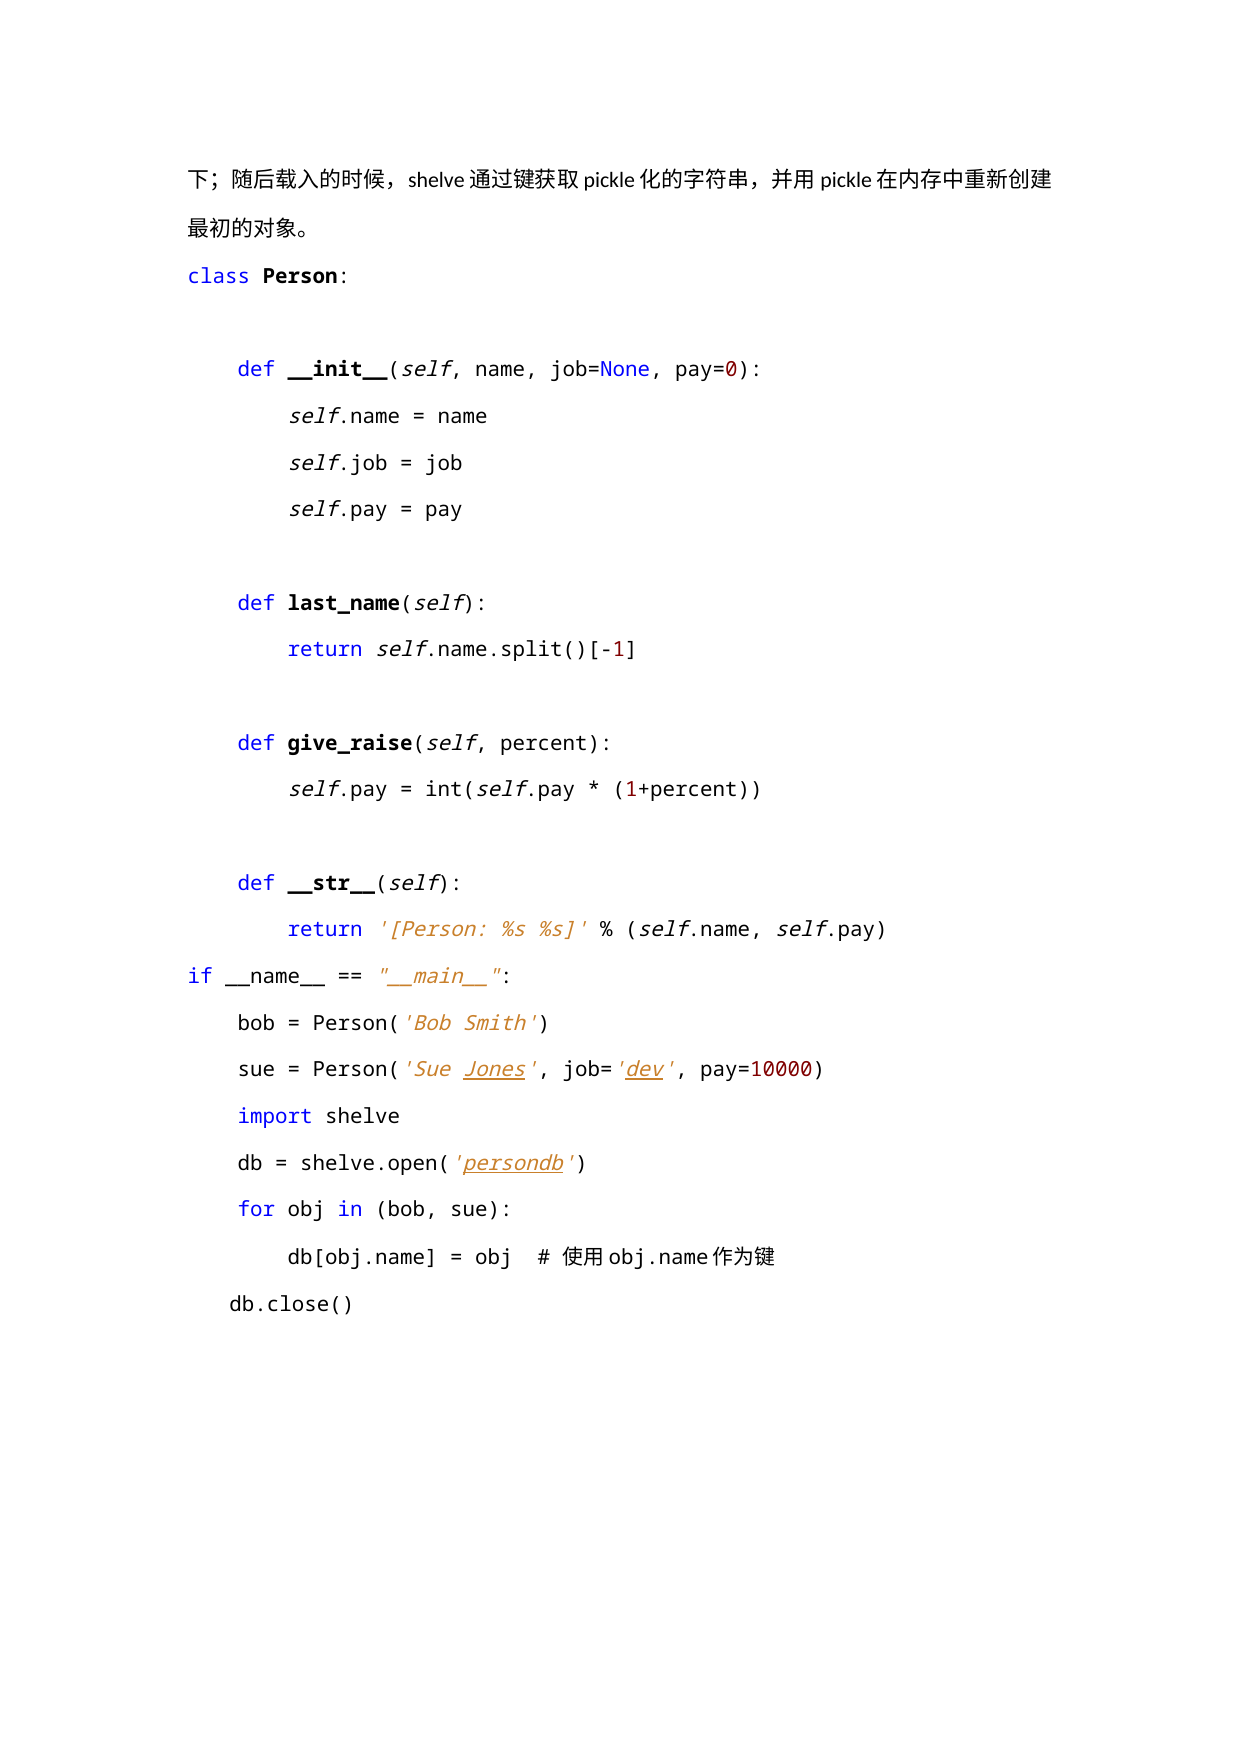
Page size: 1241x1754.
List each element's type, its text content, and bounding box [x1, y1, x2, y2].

text import shelve [187, 1099, 1053, 1132]
text def last_name(self): [187, 586, 1053, 618]
text return '[Person: %s %s]' % (self.name, self.pay) [187, 912, 1053, 945]
text def __str__(self): [187, 866, 1053, 898]
text def give_raise(self, percent): [187, 726, 1053, 758]
text return self.name.split()[-1] [187, 632, 1053, 665]
text def __init__(self, name, job=None, pay=0): [187, 352, 1053, 385]
text self.name = name [187, 399, 1053, 432]
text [187, 162, 1053, 243]
text db.close() [187, 1287, 1053, 1319]
text self.pay = pay [187, 492, 1053, 525]
text db = shelve.open('persondb') [187, 1146, 1053, 1178]
text class Person: [187, 259, 1053, 292]
text self.pay = int(self.pay * (1+percent)) [187, 772, 1053, 805]
text bob = Person('Bob Smith') [187, 1006, 1053, 1038]
text if __name__ == "__main__": [187, 959, 1053, 992]
text for obj in (bob, sue): [187, 1192, 1053, 1225]
text sue = Person('Sue Jones', job='dev', pay=10000) [187, 1052, 1053, 1085]
text db[obj.name] = obj # 使用obj.name作为键 [187, 1239, 1053, 1272]
text self.job = job [187, 446, 1053, 478]
